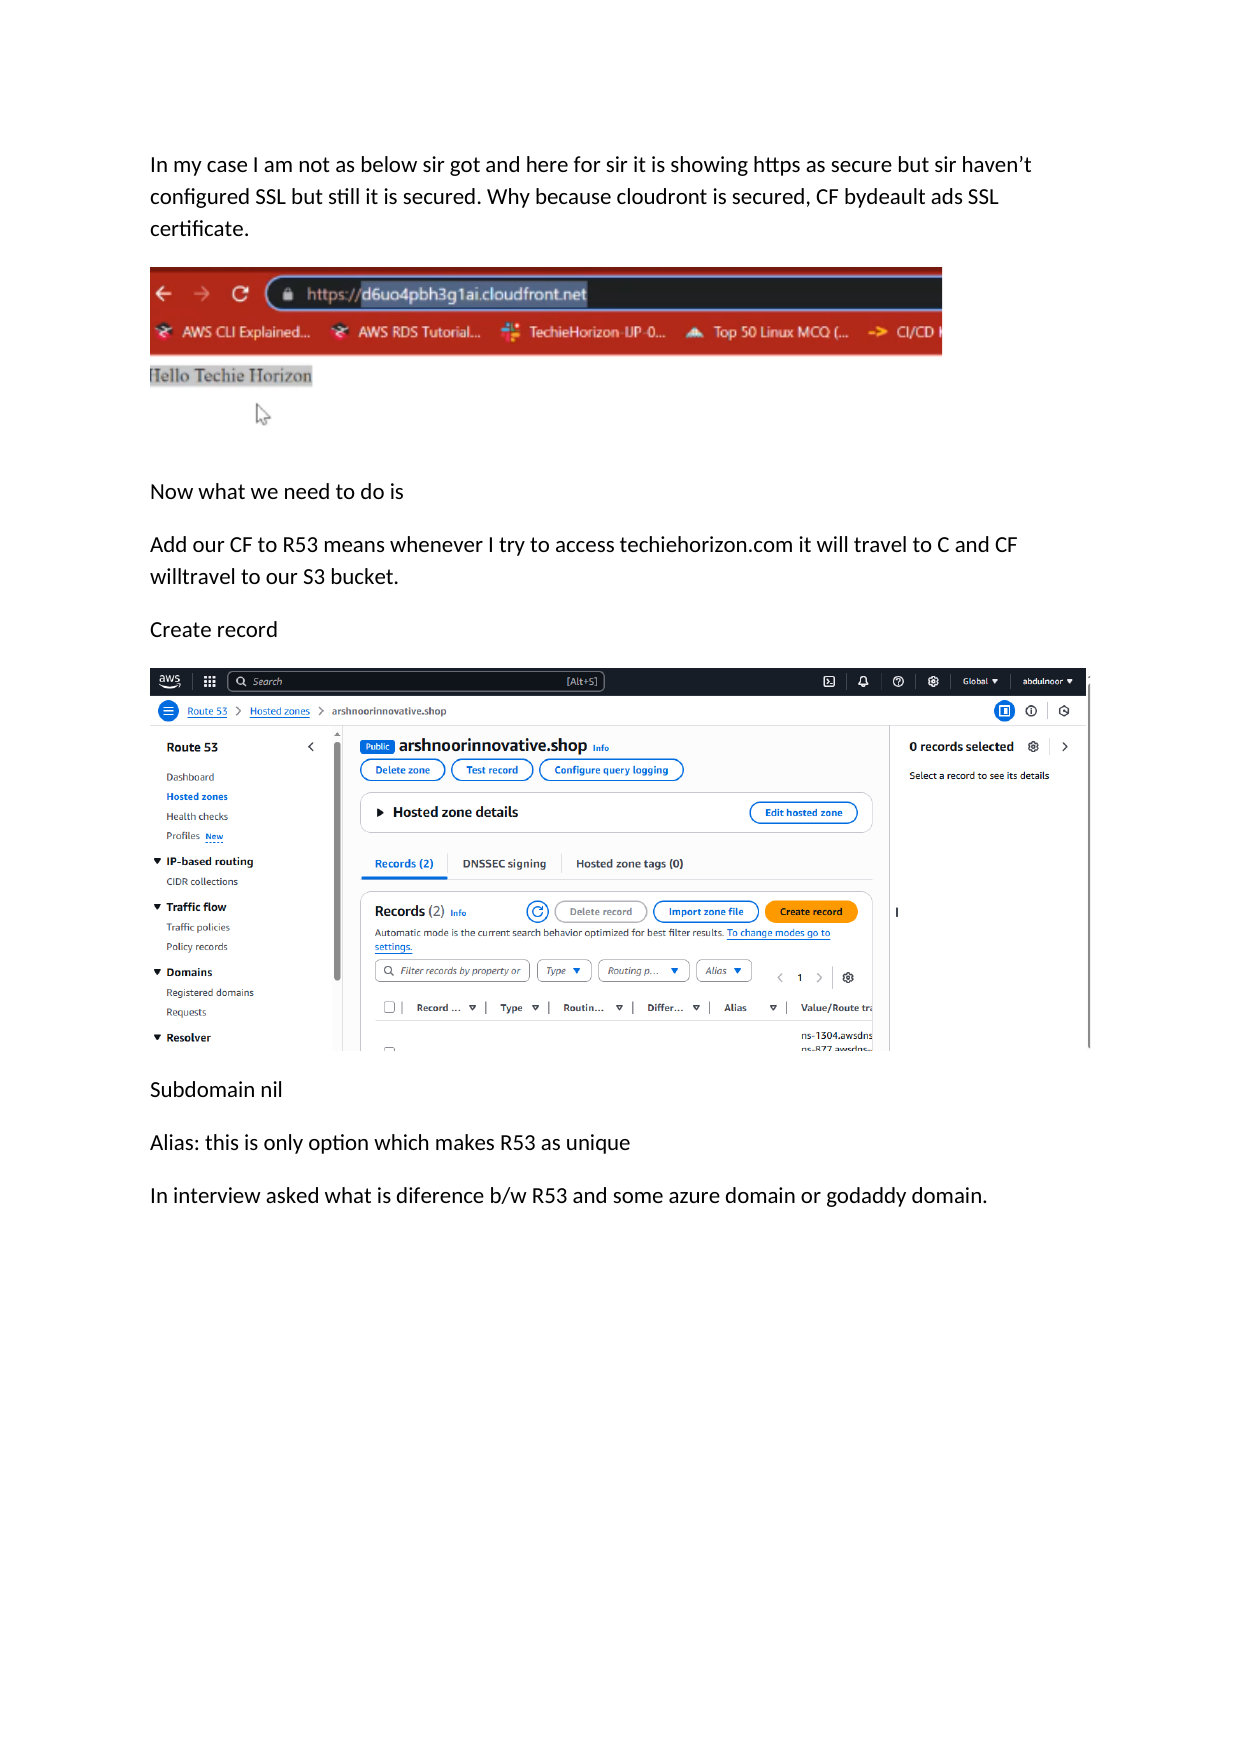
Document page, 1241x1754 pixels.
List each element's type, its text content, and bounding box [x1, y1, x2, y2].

text Add our CF to R53 means whenever I try to access techiehorizon.com it will travel to C and CF willtravel to our S3 bucket. [150, 530, 1090, 590]
text In interview asked what is diference b/w R53 and some azure domain or godaddy domain. [150, 1181, 1090, 1209]
text Now what we need to do is [150, 477, 1090, 505]
text In my case I am not as below sir got and here for sir it is showing https as secure but sir haven’t configured SSL but still it is secured. Why because cloudront is secured, CF bydeault ads SSL certificate. [150, 150, 1090, 242]
text Alias: this is only option which makes R53 as unique [150, 1128, 1090, 1156]
picture [150, 267, 943, 452]
text Create record [150, 615, 1090, 643]
text Subdomain nil [150, 1075, 1090, 1103]
picture [150, 668, 1091, 1051]
